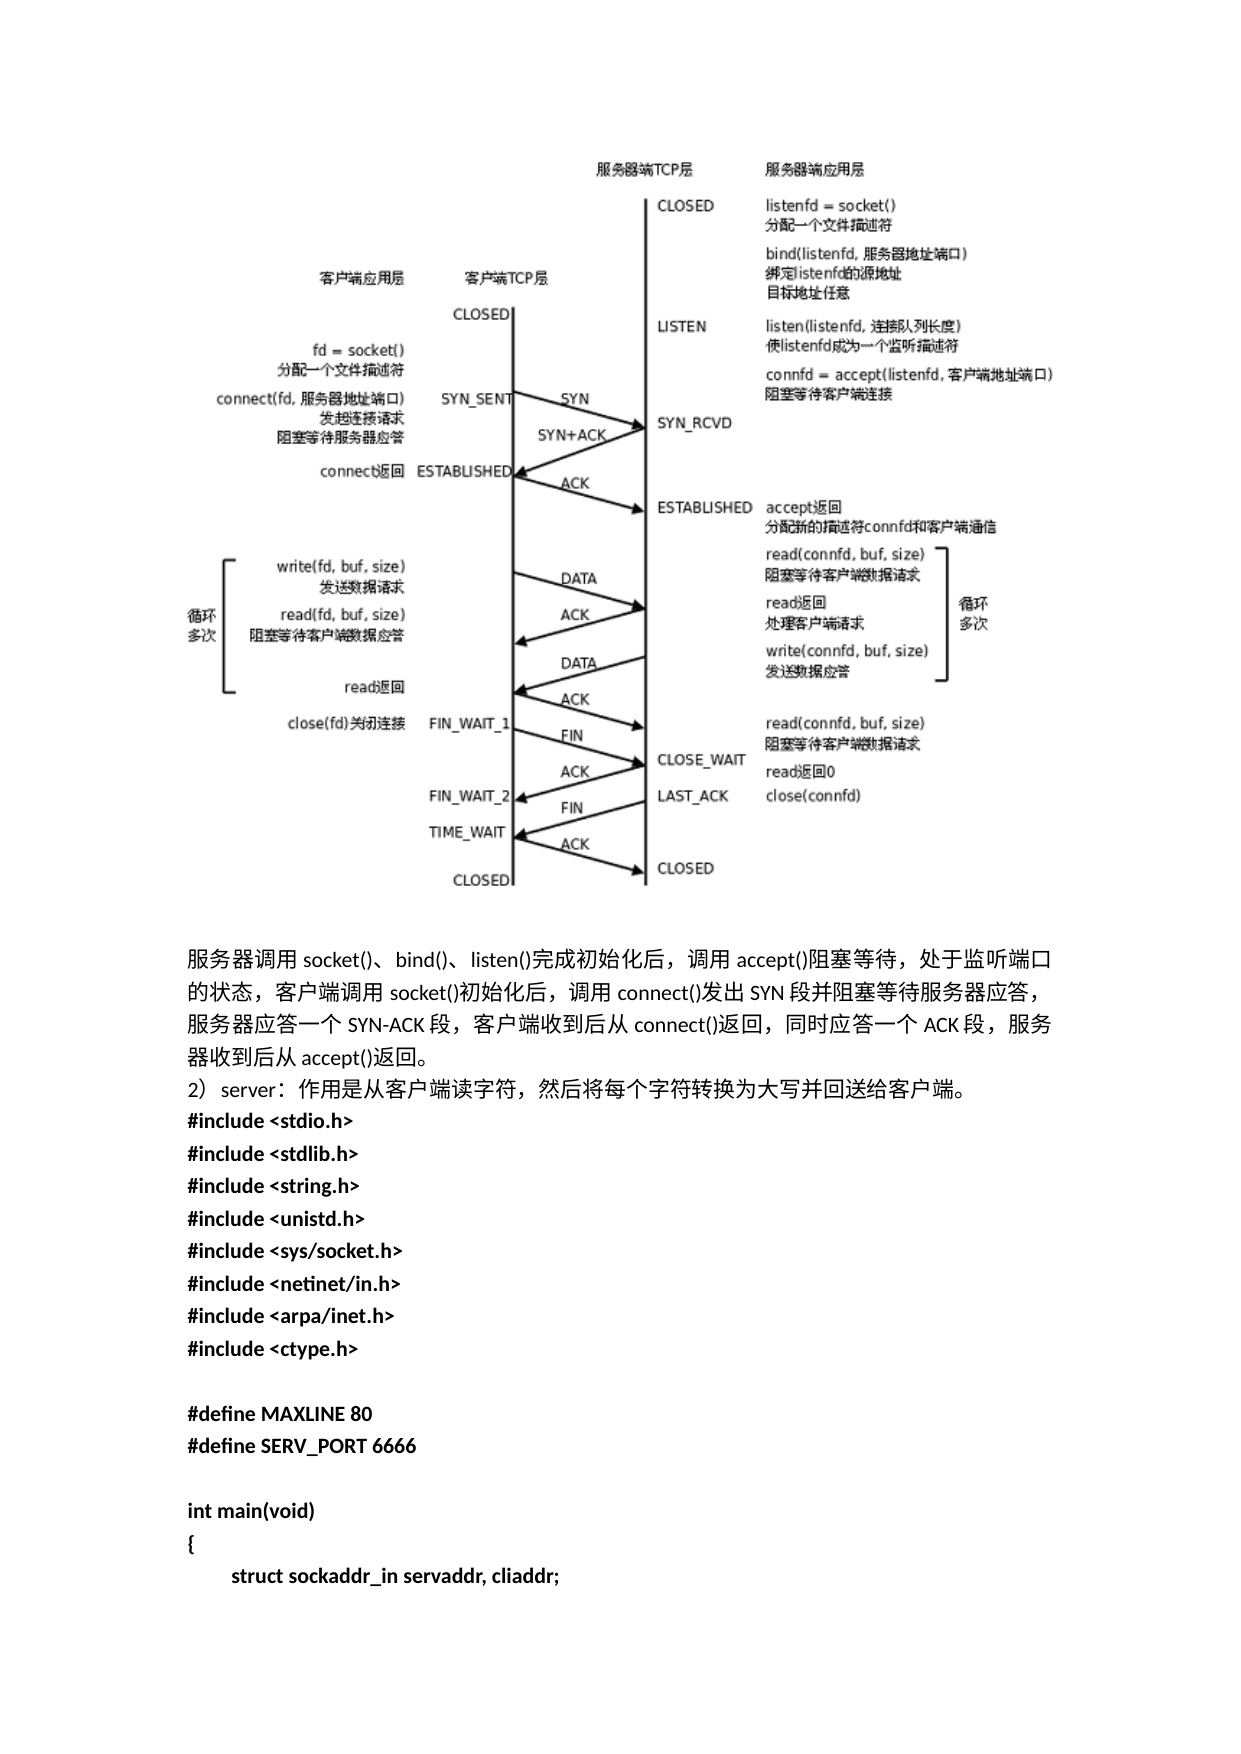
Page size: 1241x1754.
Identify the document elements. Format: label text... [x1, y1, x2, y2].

text #include <stdlib.h> [187, 1137, 1053, 1169]
text int main(void) [187, 1494, 1053, 1527]
text #include <netinet/in.h> [187, 1267, 1053, 1299]
text 2）server：作用是从客户端读字符，然后将每个字符转换为大写并回送给客户端。 [187, 1072, 1053, 1104]
text { [187, 1527, 1053, 1559]
text struct sockaddr_in servaddr, cliaddr; [187, 1559, 1053, 1592]
text #define MAXLINE 80 [187, 1397, 1053, 1429]
text #include <stdio.h> [187, 1104, 1053, 1137]
text #define SERV_PORT 6666 [187, 1429, 1053, 1462]
text #include <unistd.h> [187, 1202, 1053, 1234]
text #include <sys/socket.h> [187, 1234, 1053, 1267]
picture [187, 162, 1053, 896]
text #include <ctype.h> [187, 1332, 1053, 1364]
text #include <string.h> [187, 1169, 1053, 1202]
text #include <arpa/inet.h> [187, 1299, 1053, 1332]
text 服务器调用socket()、bind()、listen()完成初始化后，调用accept()阻塞等待，处于监听端口的状态，客户端调用socket()初始化后，调用connect()发出SYN段并阻塞等待服务器应答，服务器应答一个SYN-ACK段，客户端收到后从connect()返回，同时应答一个ACK段，服务器收到后从accept()返回。 [187, 942, 1053, 1072]
